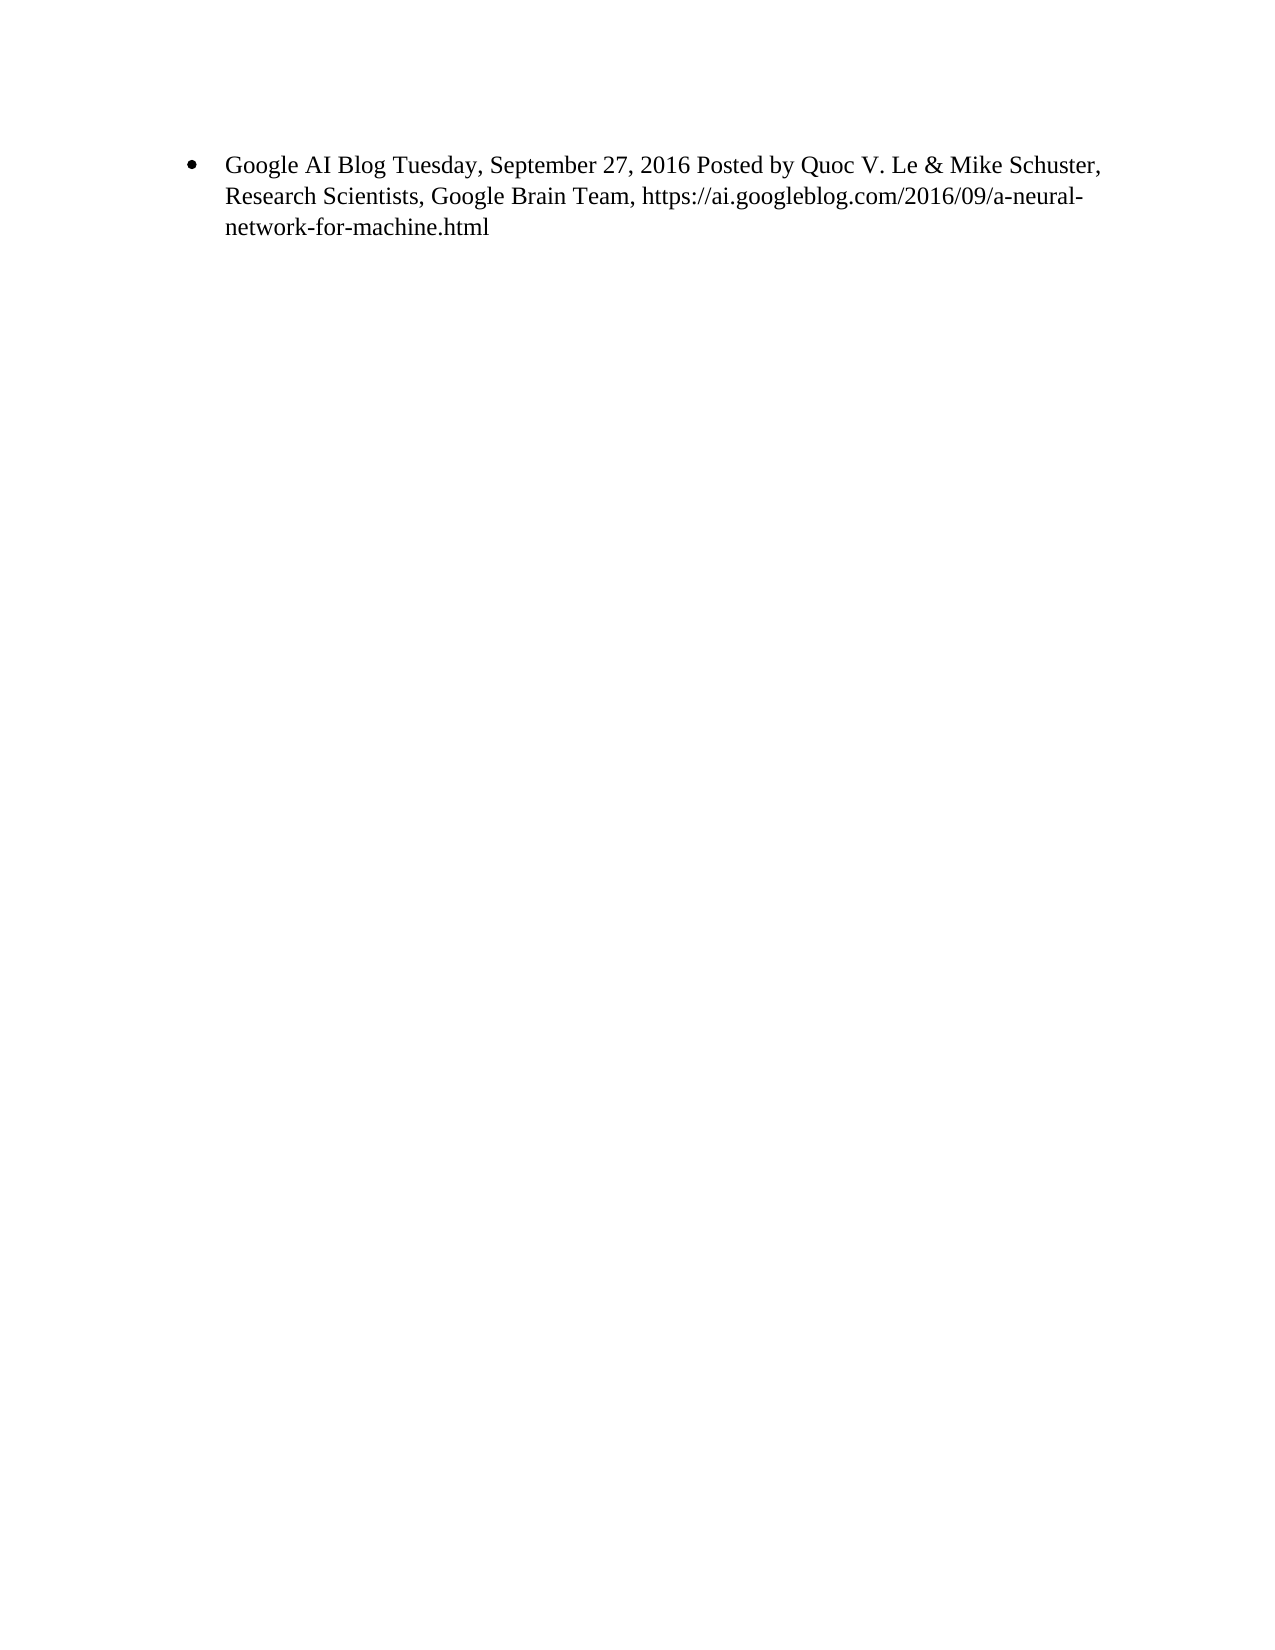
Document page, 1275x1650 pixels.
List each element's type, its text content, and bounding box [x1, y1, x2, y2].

list Google AI Blog Tuesday, September 27, 2016 Posted by Quoc V. Le & Mike Schuster, Research Scientists, Google Brain Team, https://ai.googleblog.com/2016/09/a-neural-network-for-machine.html [187, 150, 1125, 241]
